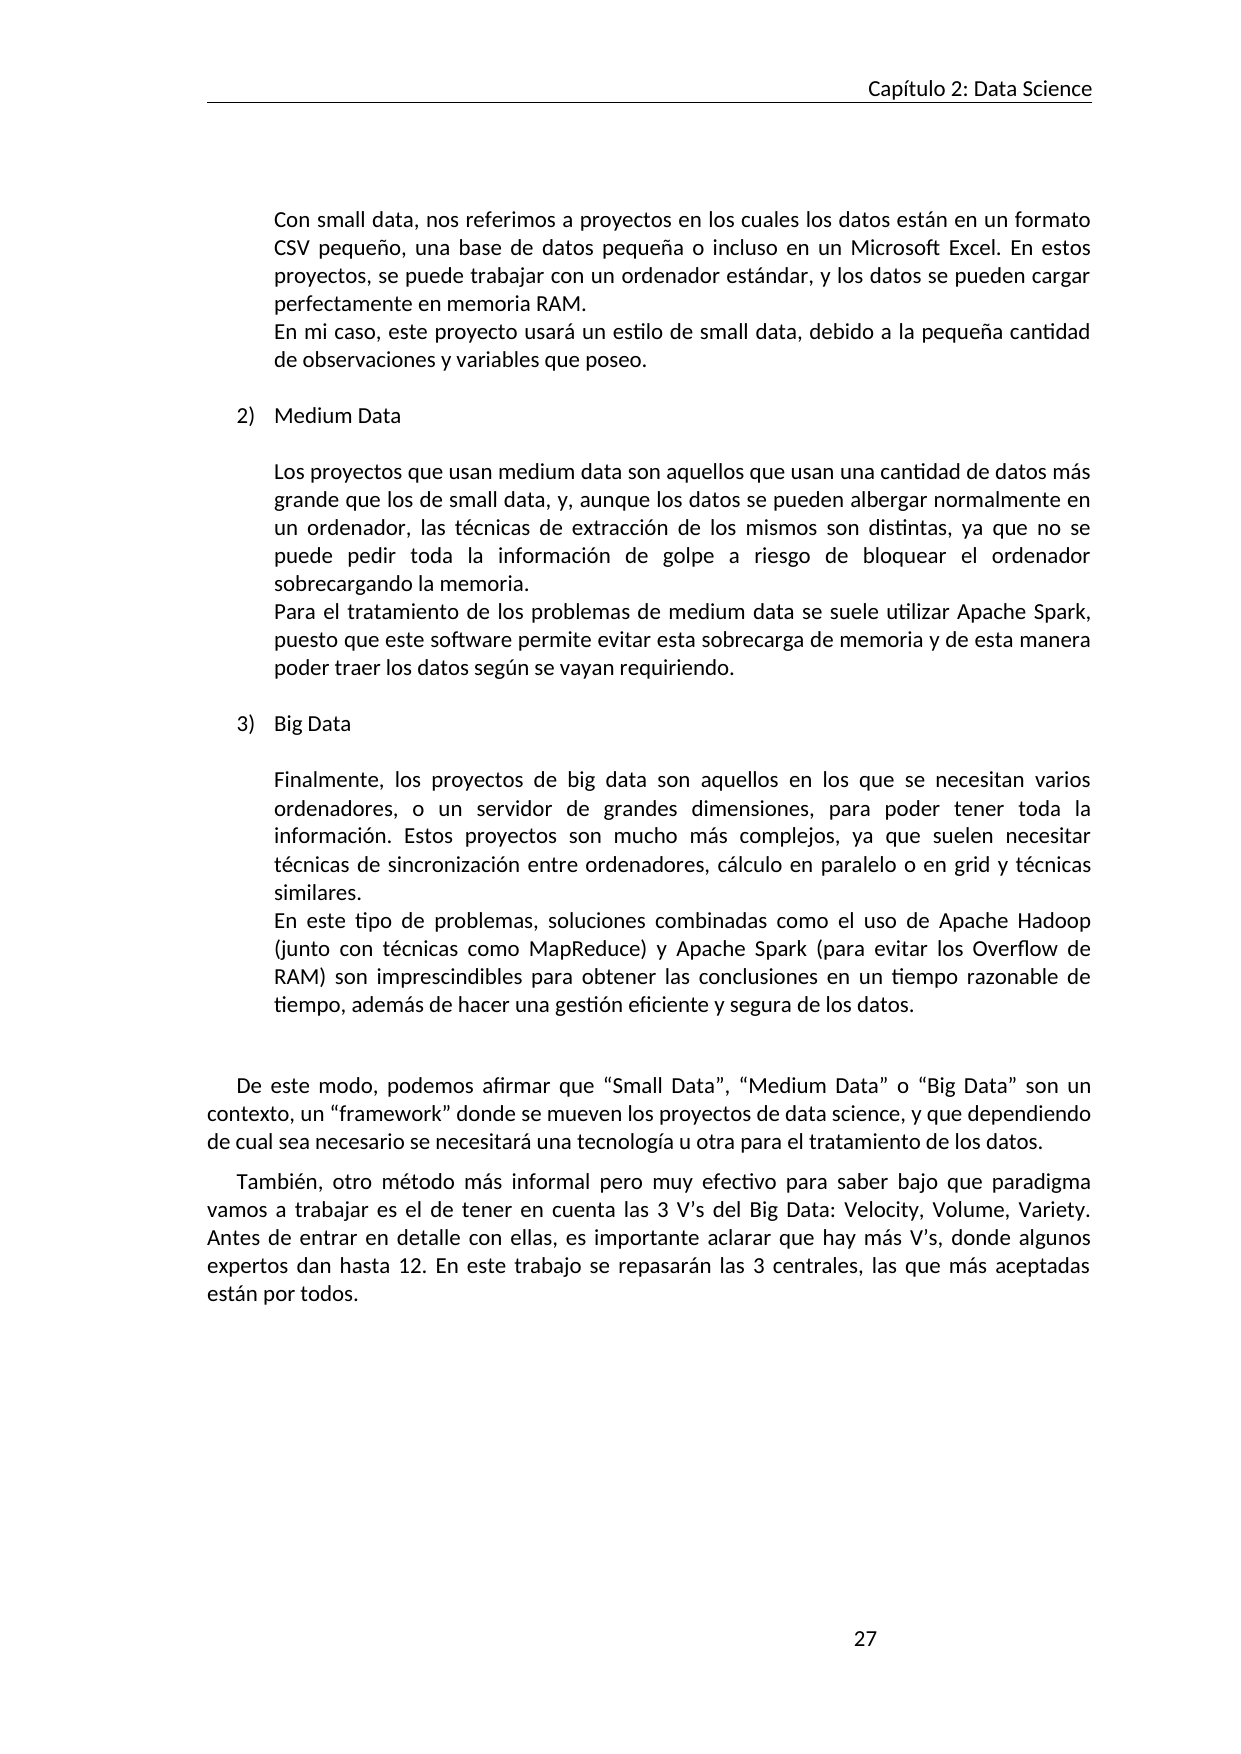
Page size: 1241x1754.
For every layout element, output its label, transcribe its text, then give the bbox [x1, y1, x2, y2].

list Con small data, nos referimos a proyectos en los cuales los datos están en un formato CSV pequeño, una base de datos pequeña o incluso en un Microsoft Excel. En estos proyectos, se puede trabajar con un ordenador estándar, y los datos se pueden cargar perfectamente en memoria RAM. [274, 205, 1092, 317]
text También, otro método más informal pero muy efectivo para saber bajo que paradigma vamos a trabajar es el de tener en cuenta las 3 V’s del Big Data: Velocity, Volume, Variety. Antes de entrar en detalle con ellas, es importante aclarar que hay más V’s, donde algunos expertos dan hasta 12. En este trabajo se repasarán las 3 centrales, las que más aceptadas están por todos. [207, 1167, 1092, 1307]
list Medium Data [236, 401, 1092, 429]
list Los proyectos que usan medium data son aquellos que usan una cantidad de datos más grande que los de small data, y, aunque los datos se pueden albergar normalmente en un ordenador, las técnicas de extracción de los mismos son distintas, ya que no se puede pedir toda la información de golpe a riesgo de bloquear el ordenador sobrecargando la memoria. [274, 457, 1092, 597]
list En este tipo de problemas, soluciones combinadas como el uso de Apache Hadoop (junto con técnicas como MapReduce) y Apache Spark (para evitar los Overflow de RAM) son imprescindibles para obtener las conclusiones en un tiempo razonable de tiempo, además de hacer una gestión eficiente y segura de los datos. [274, 906, 1092, 1018]
list Big Data [236, 709, 1092, 738]
text De este modo, podemos afirmar que “Small Data”, “Medium Data” o “Big Data” son un contexto, un “framework” donde se mueven los proyectos de data science, y que dependiendo de cual sea necesario se necesitará una tecnología u otra para el tratamiento de los datos. [207, 1071, 1092, 1155]
list Finalmente, los proyectos de big data son aquellos en los que se necesitan varios ordenadores, o un servidor de grandes dimensiones, para poder tener toda la información. Estos proyectos son mucho más complejos, ya que suelen necesitar técnicas de sincronización entre ordenadores, cálculo en paralelo o en grid y técnicas similares. [274, 766, 1092, 906]
list Para el tratamiento de los problemas de medium data se suele utilizar Apache Spark, puesto que este software permite evitar esta sobrecarga de memoria y de esta manera poder traer los datos según se vayan requiriendo. [274, 597, 1092, 682]
list En mi caso, este proyecto usará un estilo de small data, debido a la pequeña cantidad de observaciones y variables que poseo. [274, 317, 1092, 373]
